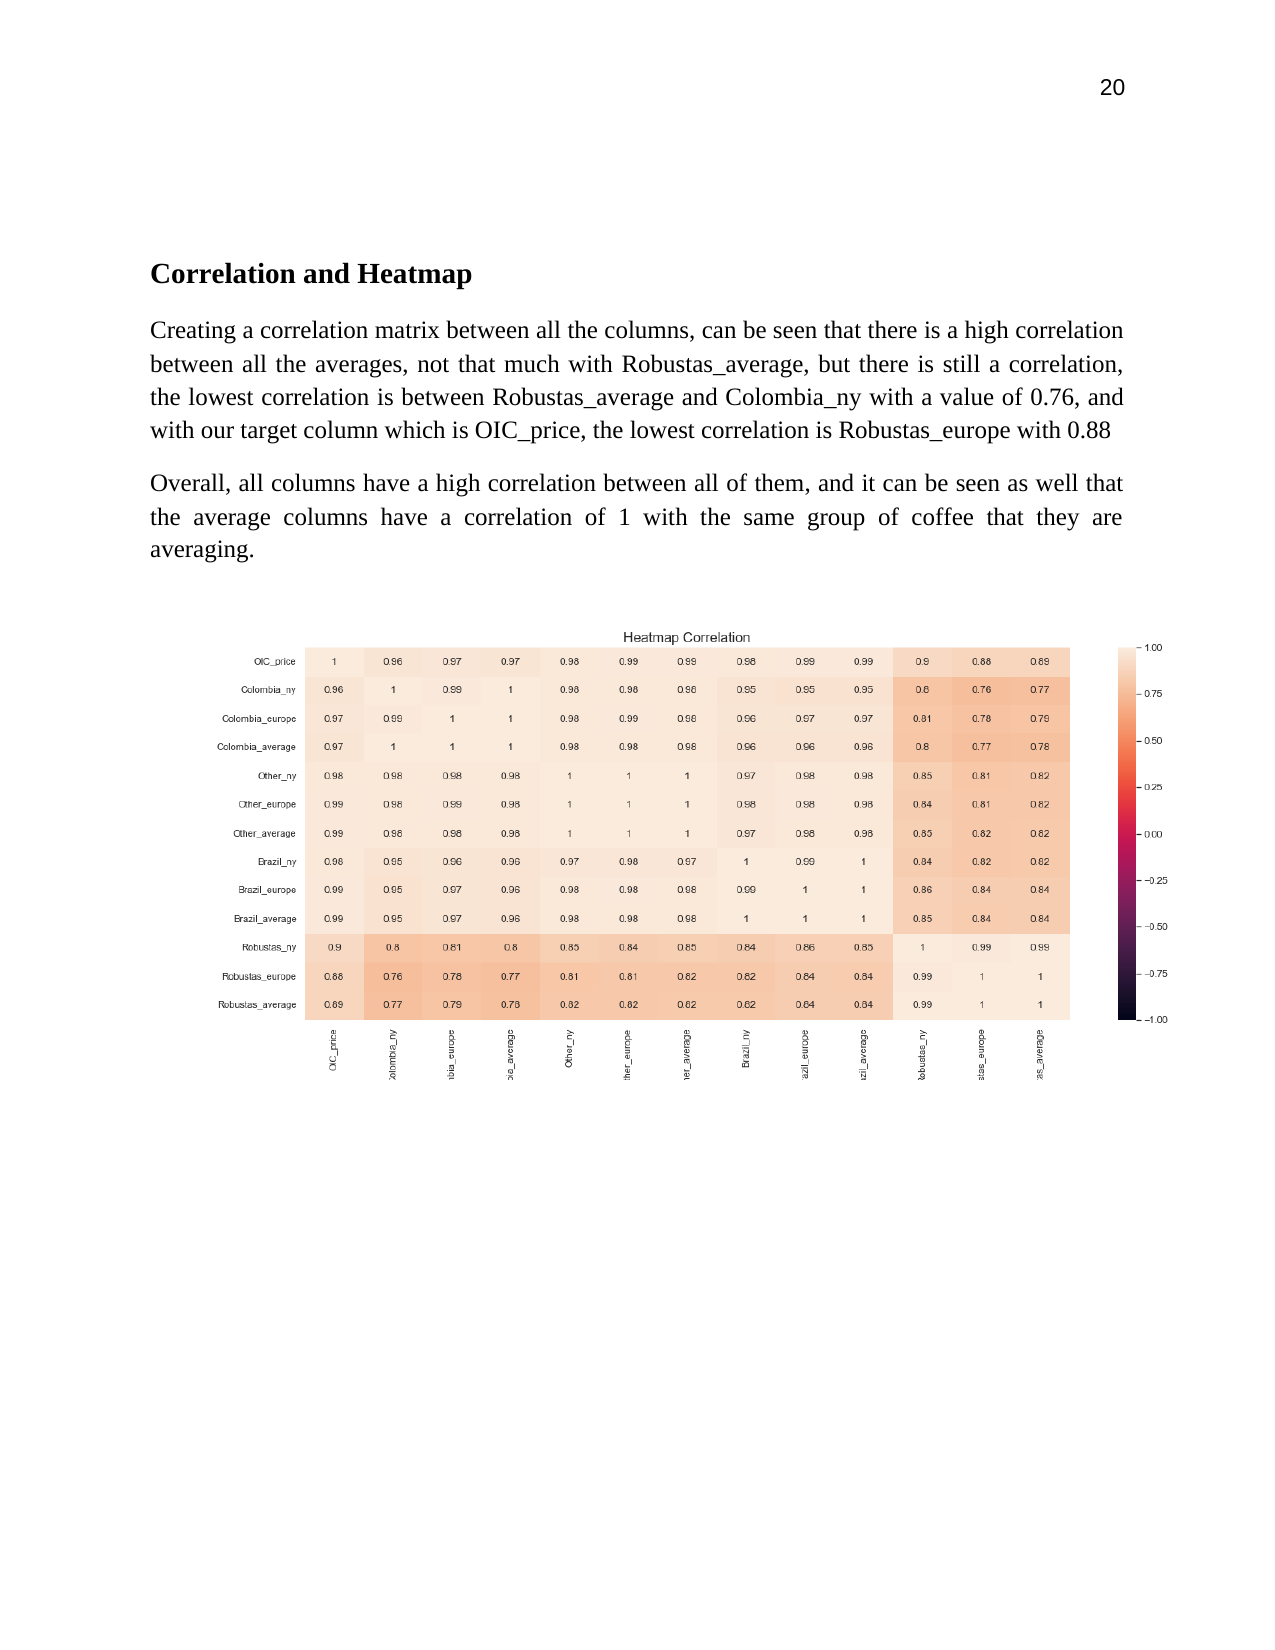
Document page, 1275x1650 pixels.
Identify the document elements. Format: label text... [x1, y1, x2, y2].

picture [150, 588, 1275, 1080]
subtitle Correlation and Heatmap [150, 256, 1125, 290]
text Overall, all columns have a high correlation between all of them, and it can be seen as well that the average columns have a correlation of 1 with the same group of coffee that they are averaging. [150, 468, 1125, 563]
text Creating a correlation matrix between all the columns, can be seen that there is a high correlation between all the averages, not that much with Robustas_average, but there is still a correlation, the lowest correlation is between Robustas_average and Colombia_ny with a value of 0.76, and with our target column which is OIC_price, the lowest correlation is Robustas_europe with 0.88 [150, 316, 1125, 443]
